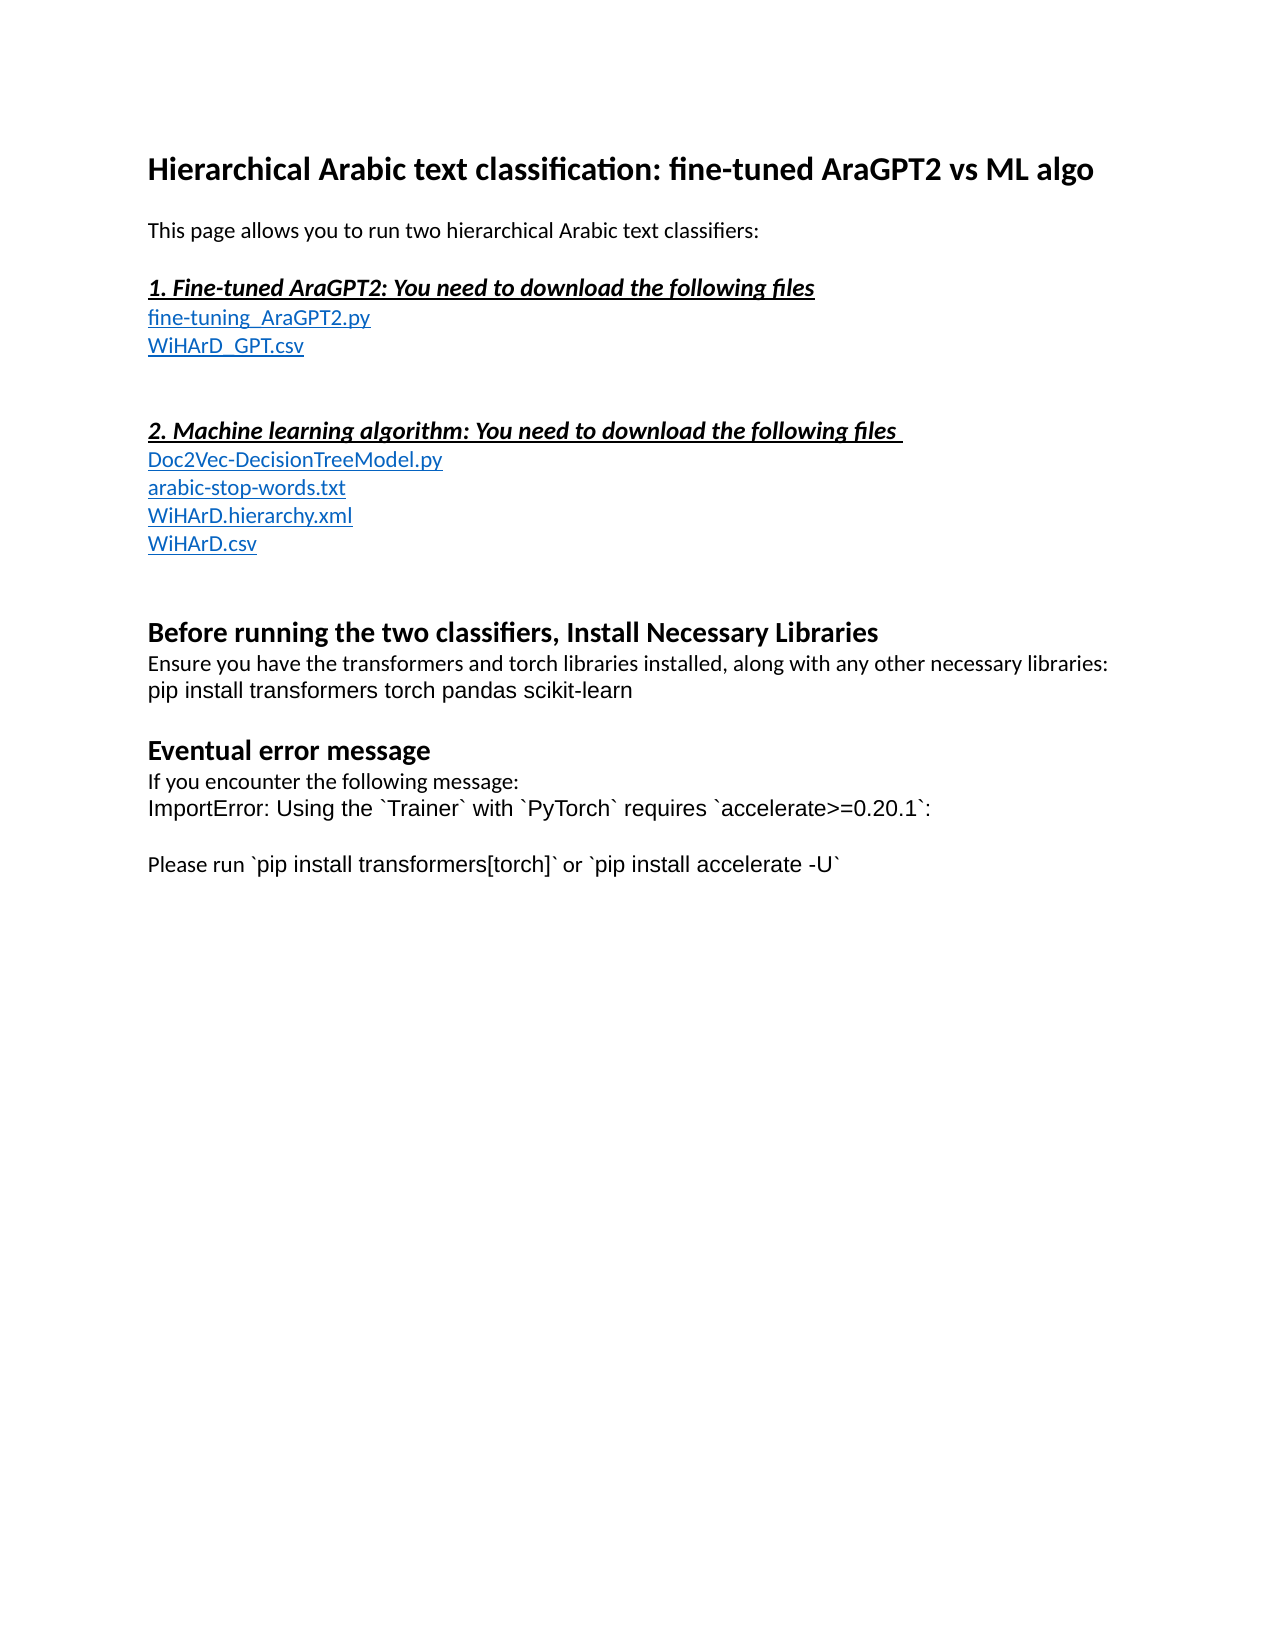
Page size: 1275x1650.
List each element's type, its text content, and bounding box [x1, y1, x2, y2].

text WiHArD.csv [148, 529, 1127, 558]
text 1. Fine-tuned AraGPT2: You need to download the following files [148, 272, 1127, 303]
text Hierarchical Arabic text classification: fine-tuned AraGPT2 vs ML algo [148, 148, 1127, 188]
text arabic-stop-words.txt [148, 473, 1127, 502]
text WiHArD_GPT.csv [148, 331, 1127, 359]
text Doc2Vec-DecisionTreeModel.py [148, 446, 1127, 473]
text Before running the two classifiers, Install Necessary Libraries [148, 614, 1127, 649]
text ImportError: Using the `Trainer` with `PyTorch` requires `accelerate>=0.20.1`: [148, 795, 1127, 822]
text Ensure you have the transformers and torch libraries installed, along with any other necessary libraries: [148, 649, 1127, 677]
text Eventual error message [148, 732, 1127, 767]
text If you encounter the following message: [148, 767, 1127, 795]
text Please run `pip install transformers[torch]` or `pip install accelerate -U` [148, 850, 1127, 878]
text This page allows you to run two hierarchical Arabic text classifiers: [148, 216, 1127, 244]
text pip install transformers torch pandas scikit-learn [148, 677, 1127, 704]
text fine-tuning_AraGPT2.py [148, 303, 1127, 331]
text WiHArD.hierarchy.xml [148, 502, 1127, 529]
text 2. Machine learning algorithm: You need to download the following files [148, 415, 1127, 446]
